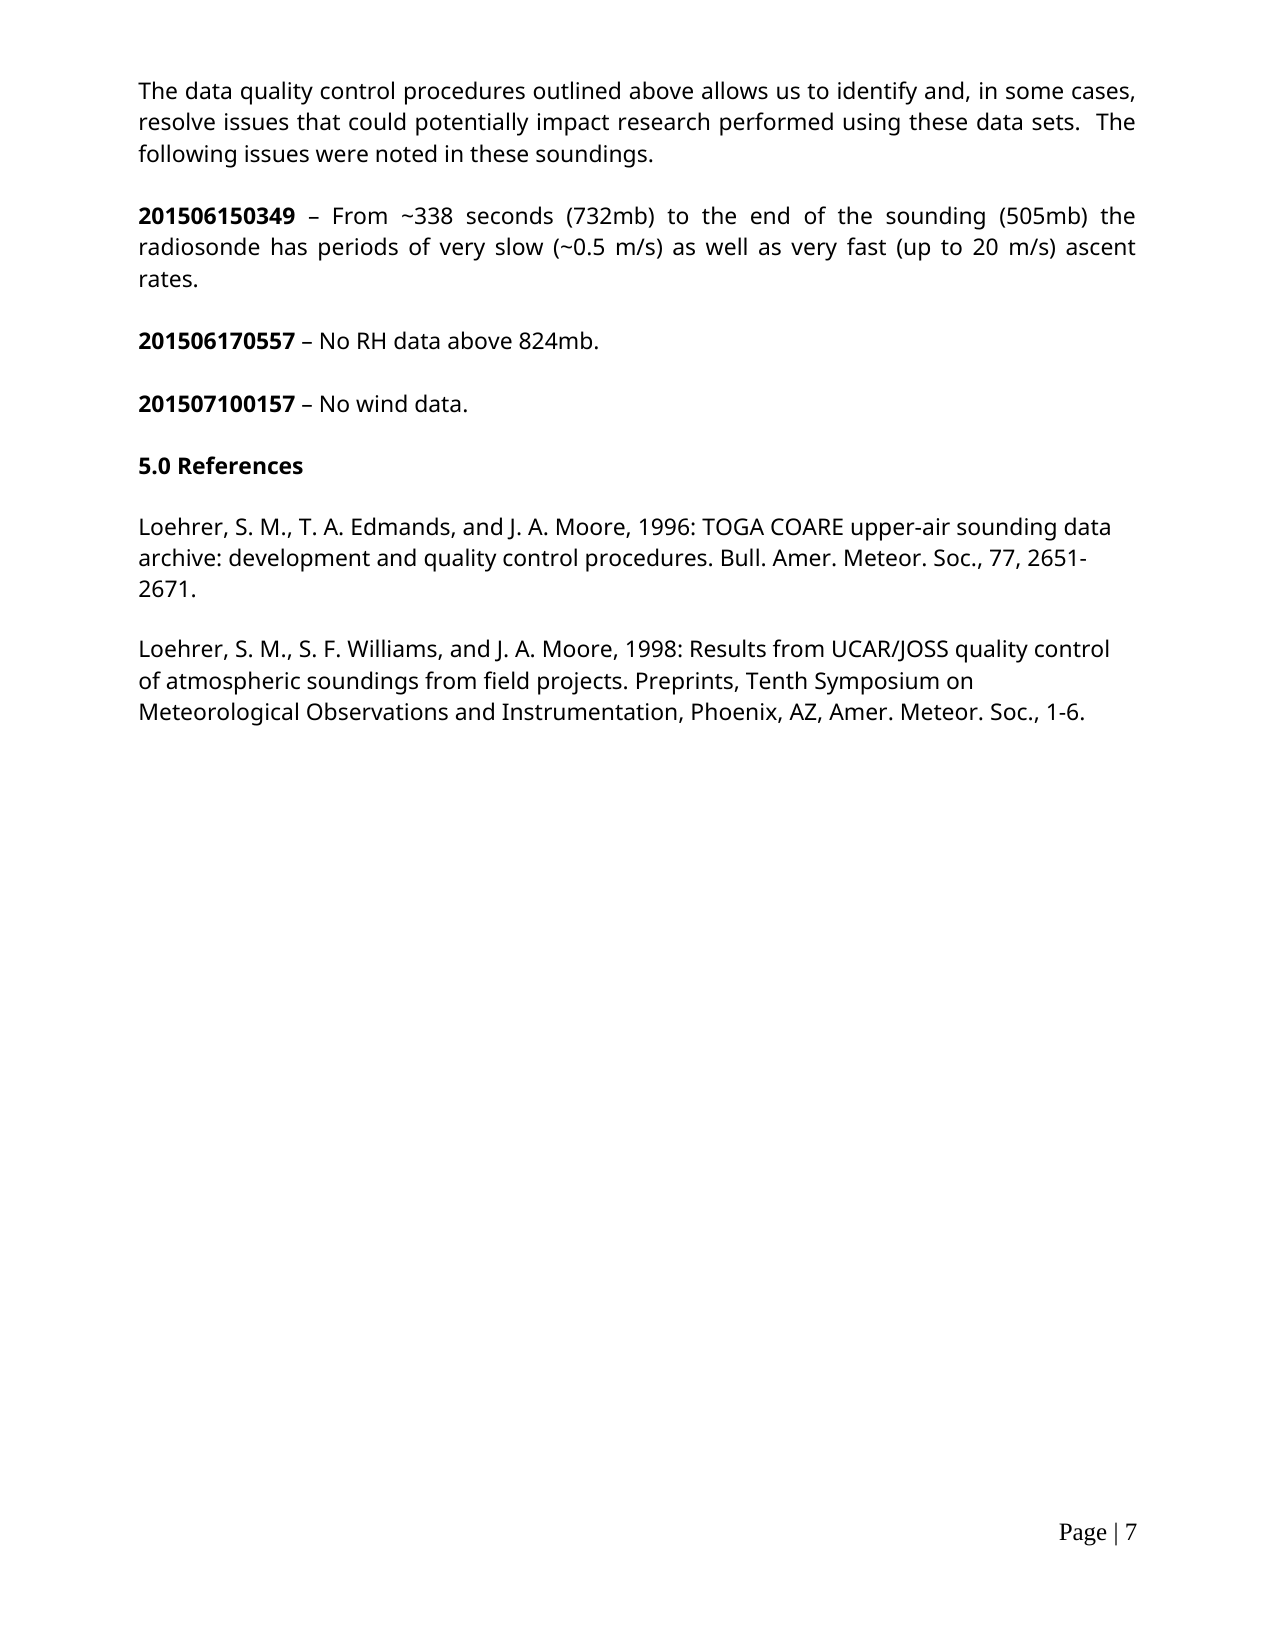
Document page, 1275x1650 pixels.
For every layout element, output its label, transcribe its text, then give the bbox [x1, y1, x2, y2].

text Loehrer, S. M., S. F. Williams, and J. A. Moore, 1998: Results from UCAR/JOSS quality control of atmospheric soundings from field projects. Preprints, Tenth Symposium on Meteorological Observations and Instrumentation, Phoenix, AZ, Amer. Meteor. Soc., 1-6. [138, 633, 1137, 727]
text 5.0 References [138, 450, 1137, 481]
text 201506150349 – From ~338 seconds (732mb) to the end of the sounding (505mb) the radiosonde has periods of very slow (~0.5 m/s) as well as very fast (up to 20 m/s) ascent rates. [138, 200, 1137, 294]
text 201506170557 – No RH data above 824mb. [138, 325, 1137, 356]
text The data quality control procedures outlined above allows us to identify and, in some cases, resolve issues that could potentially impact research performed using these data sets. The following issues were noted in these soundings. [138, 75, 1137, 169]
text Loehrer, S. M., T. A. Edmands, and J. A. Moore, 1996: TOGA COARE upper-air sounding data archive: development and quality control procedures. Bull. Amer. Meteor. Soc., 77, 2651-2671. [138, 510, 1137, 604]
text 201507100157 – No wind data. [138, 387, 1137, 419]
